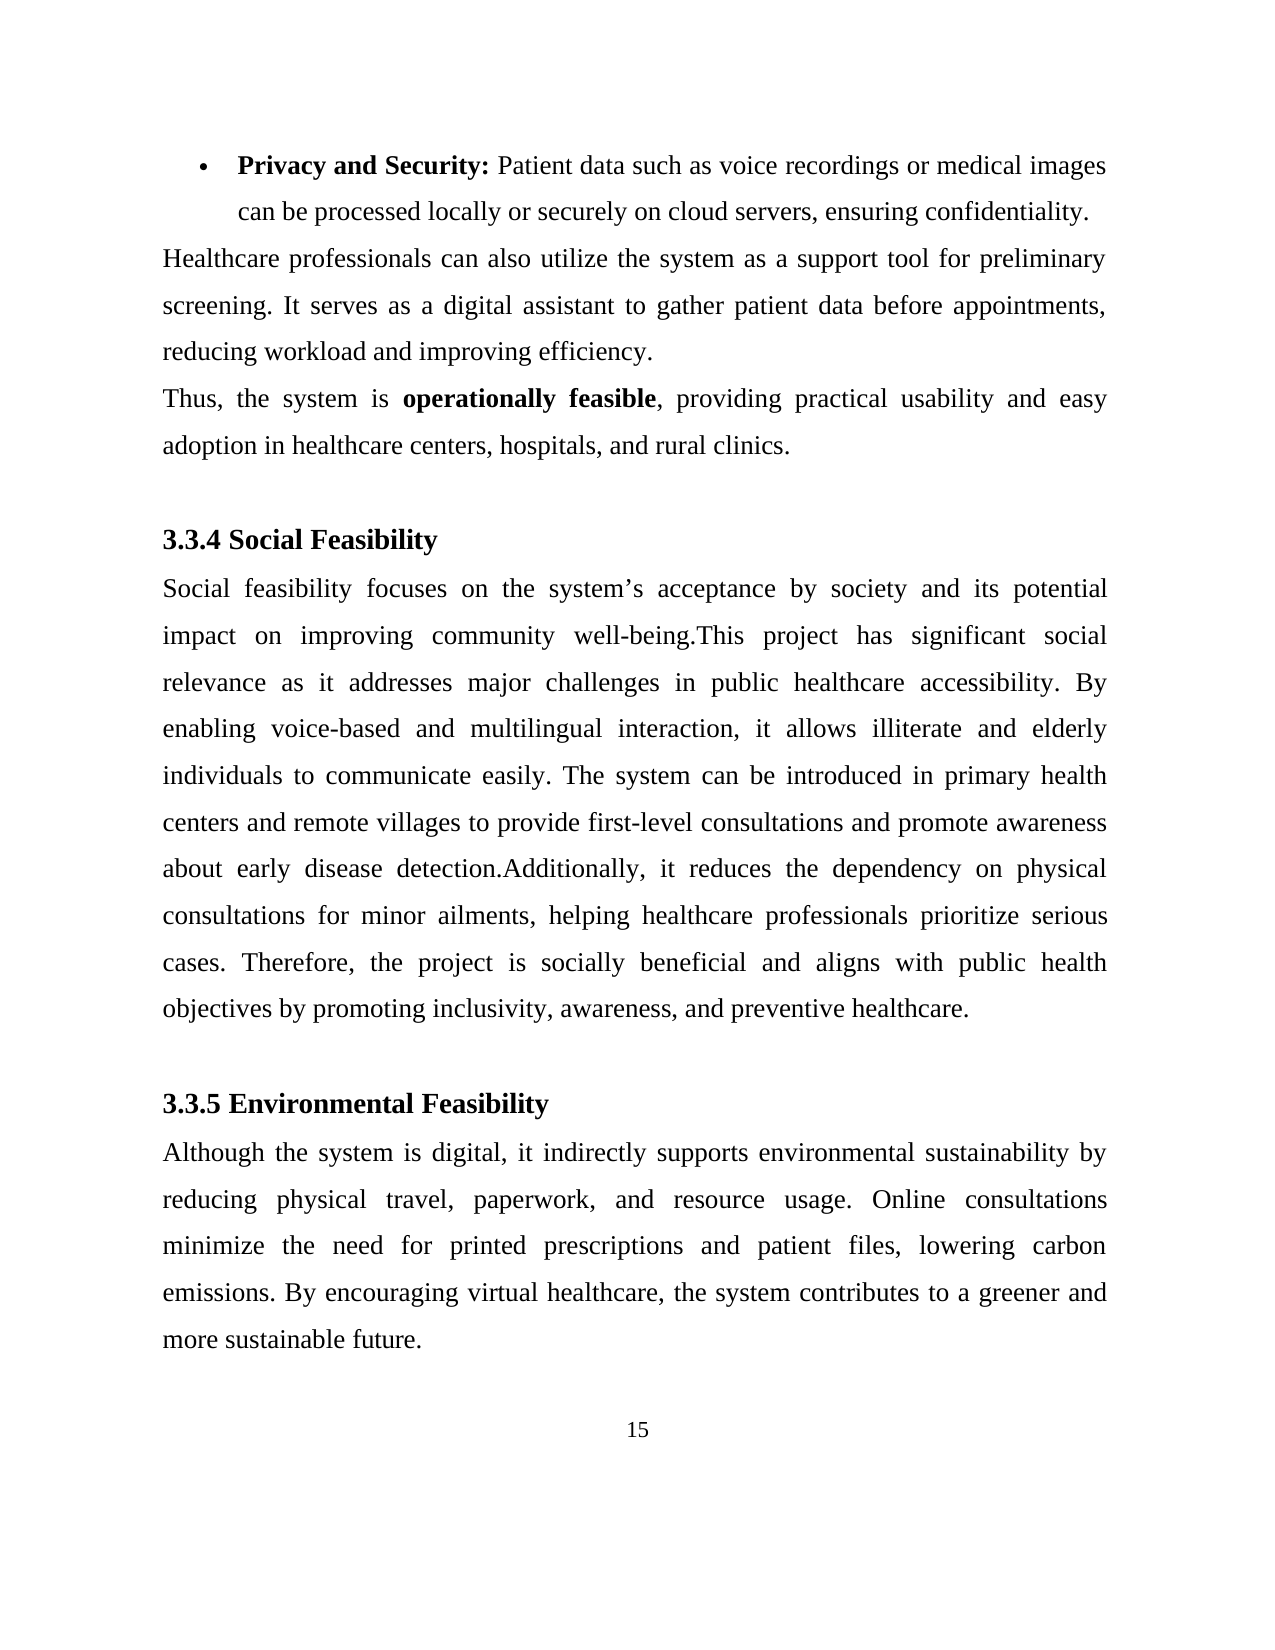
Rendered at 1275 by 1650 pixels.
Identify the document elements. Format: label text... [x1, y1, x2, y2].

text Thus, the system is operationally feasible, providing practical usability and easy adoption in healthcare centers, hospitals, and rural clinics. [162, 382, 1108, 460]
subtitle Environmental Feasibility [162, 1087, 1125, 1120]
text Healthcare professionals can also utilize the system as a support tool for preliminary screening. It serves as a digital assistant to gather patient data before appointments, reducing workload and improving efficiency. [162, 242, 1107, 367]
subtitle Social Feasibility [162, 522, 1125, 556]
text Social feasibility focuses on the system’s acceptance by society and its potential impact on improving community well-being.This project has significant social relevance as it addresses major challenges in public healthcare accessibility. By enabling voice-based and multilingual interaction, it allows illiterate and elderly individuals to communicate easily. The system can be introduced in primary health centers and remote villages to provide first-level consultations and promote awareness about early disease detection.Additionally, it reduces the dependency on physical consultations for minor ailments, helping healthcare professionals prioritize serious cases. Therefore, the project is socially beneficial and aligns with public health objectives by promoting inclusivity, awareness, and preventive healthcare. [162, 572, 1108, 1023]
text 15 [150, 1416, 1125, 1442]
text Although the system is digital, it indirectly supports environmental sustainability by reducing physical travel, paperwork, and resource usage. Online consultations minimize the need for printed prescriptions and patient files, lowering carbon emissions. By encouraging virtual healthcare, the system contributes to a greener and more sustainable future. [162, 1136, 1108, 1354]
list Privacy and Security: Patient data such as voice recordings or medical images can be processed locally or securely on cloud servers, ensuring confidentiality. [200, 149, 1107, 226]
